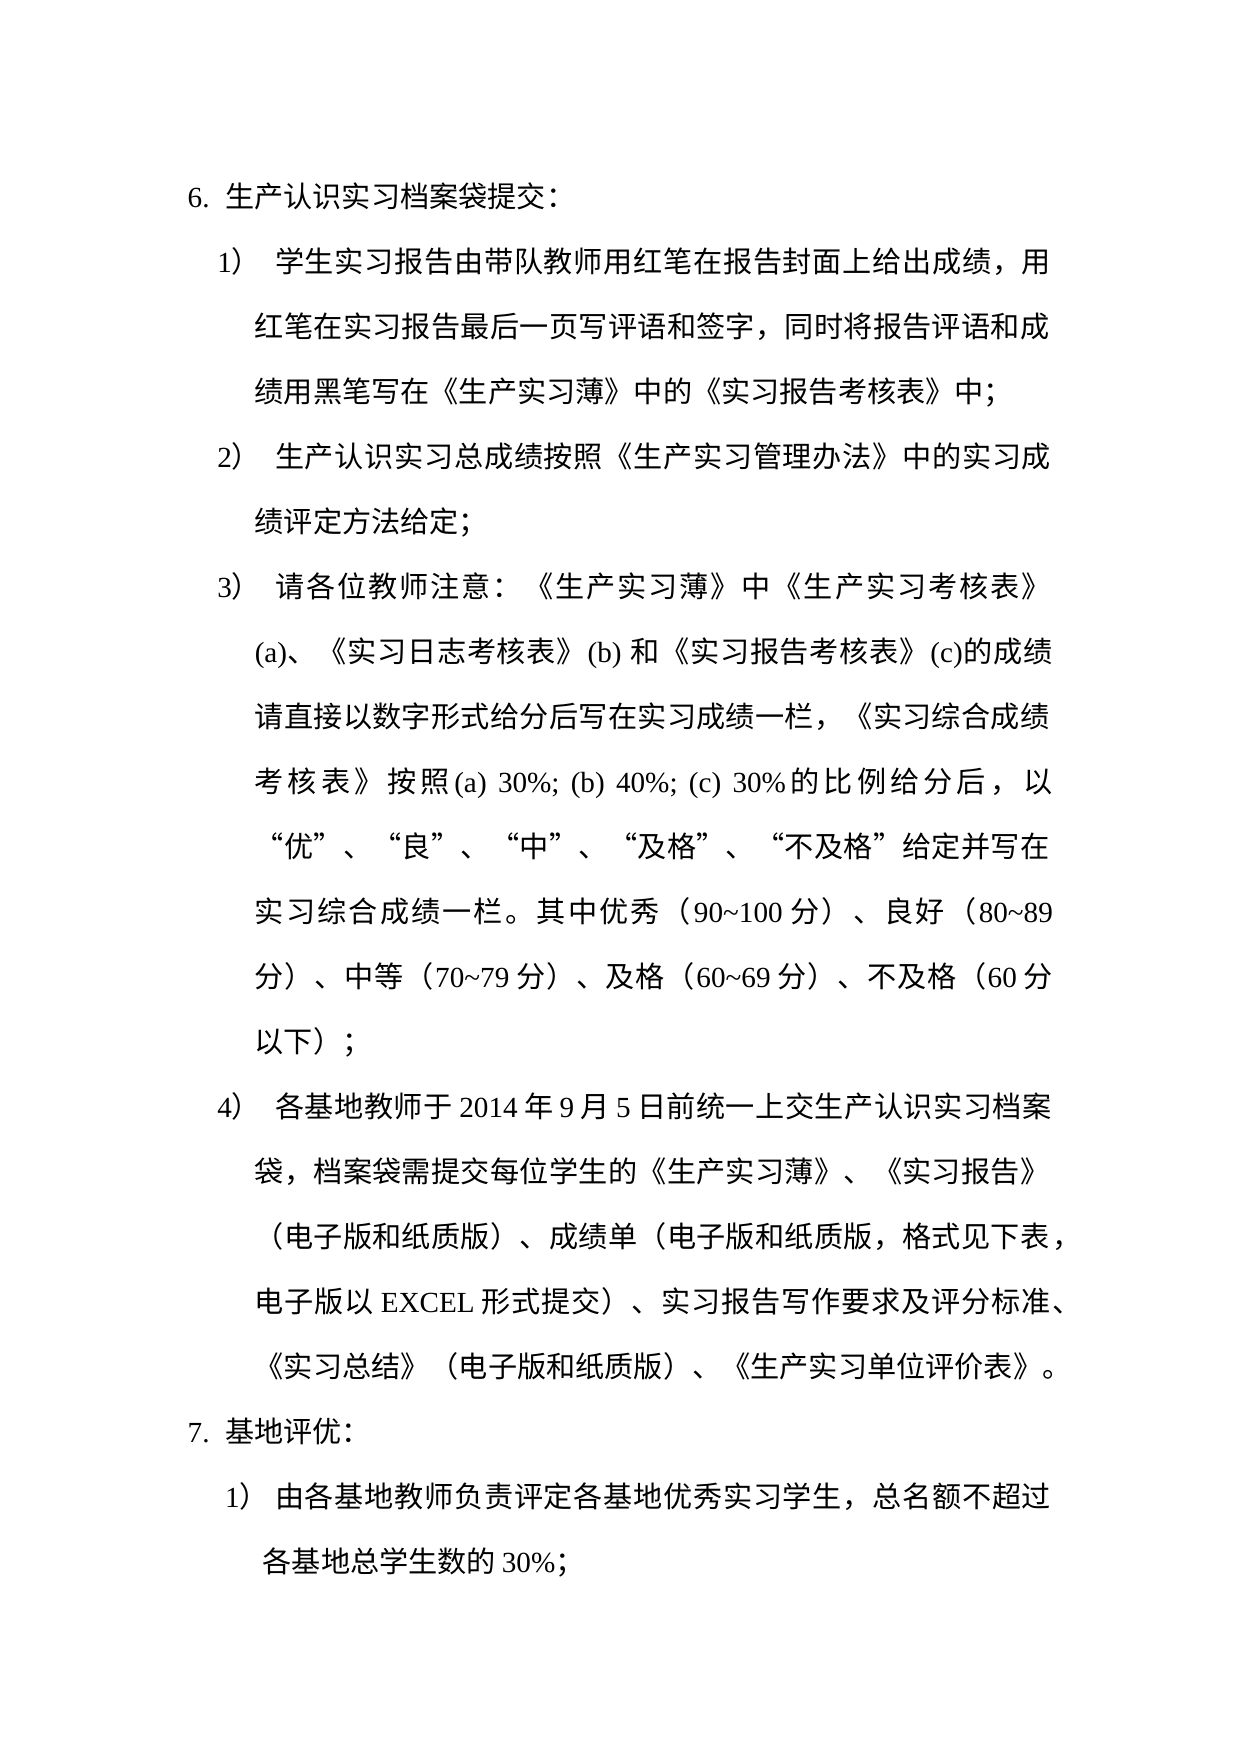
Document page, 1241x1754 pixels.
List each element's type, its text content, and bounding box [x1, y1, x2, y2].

list 由各基地教师负责评定各基地优秀实习学生，总名额不超过各基地总学生数的30%； [225, 1462, 1053, 1592]
list 生产认识实习总成绩按照《生产实习管理办法》中的实习成绩评定方法给定； [217, 422, 1053, 552]
list 基地评优： [187, 1397, 1053, 1462]
list 生产认识实习档案袋提交： [187, 162, 1053, 227]
list 学生实习报告由带队教师用红笔在报告封面上给出成绩，用红笔在实习报告最后一页写评语和签字，同时将报告评语和成绩用黑笔写在《生产实习薄》中的《实习报告考核表》中； [217, 227, 1053, 422]
list 请各位教师注意：《生产实习薄》中《生产实习考核表》(a)、《实习日志考核表》(b) 和《实习报告考核表》(c)的成绩请直接以数字形式给分后写在实习成绩一栏，《实习综合成绩考核表》按照(a) 30%; (b) 40%; (c) 30%的比例给分后，以“优”、“良”、“中”、“及格”、“不及格”给定并写在实习综合成绩一栏。其中优秀（90~100分）、良好（80~89分）、中等（70~79分）、及格（60~69分）、不及格（60分以下）； [217, 552, 1053, 1072]
list 各基地教师于2014年9月5日前统一上交生产认识实习档案袋，档案袋需提交每位学生的《生产实习薄》、《实习报告》（电子版和纸质版）、成绩单（电子版和纸质版，格式见下表，电子版以EXCEL形式提交）、实习报告写作要求及评分标准、《实习总结》（电子版和纸质版）、《生产实习单位评价表》。 [217, 1072, 1053, 1397]
